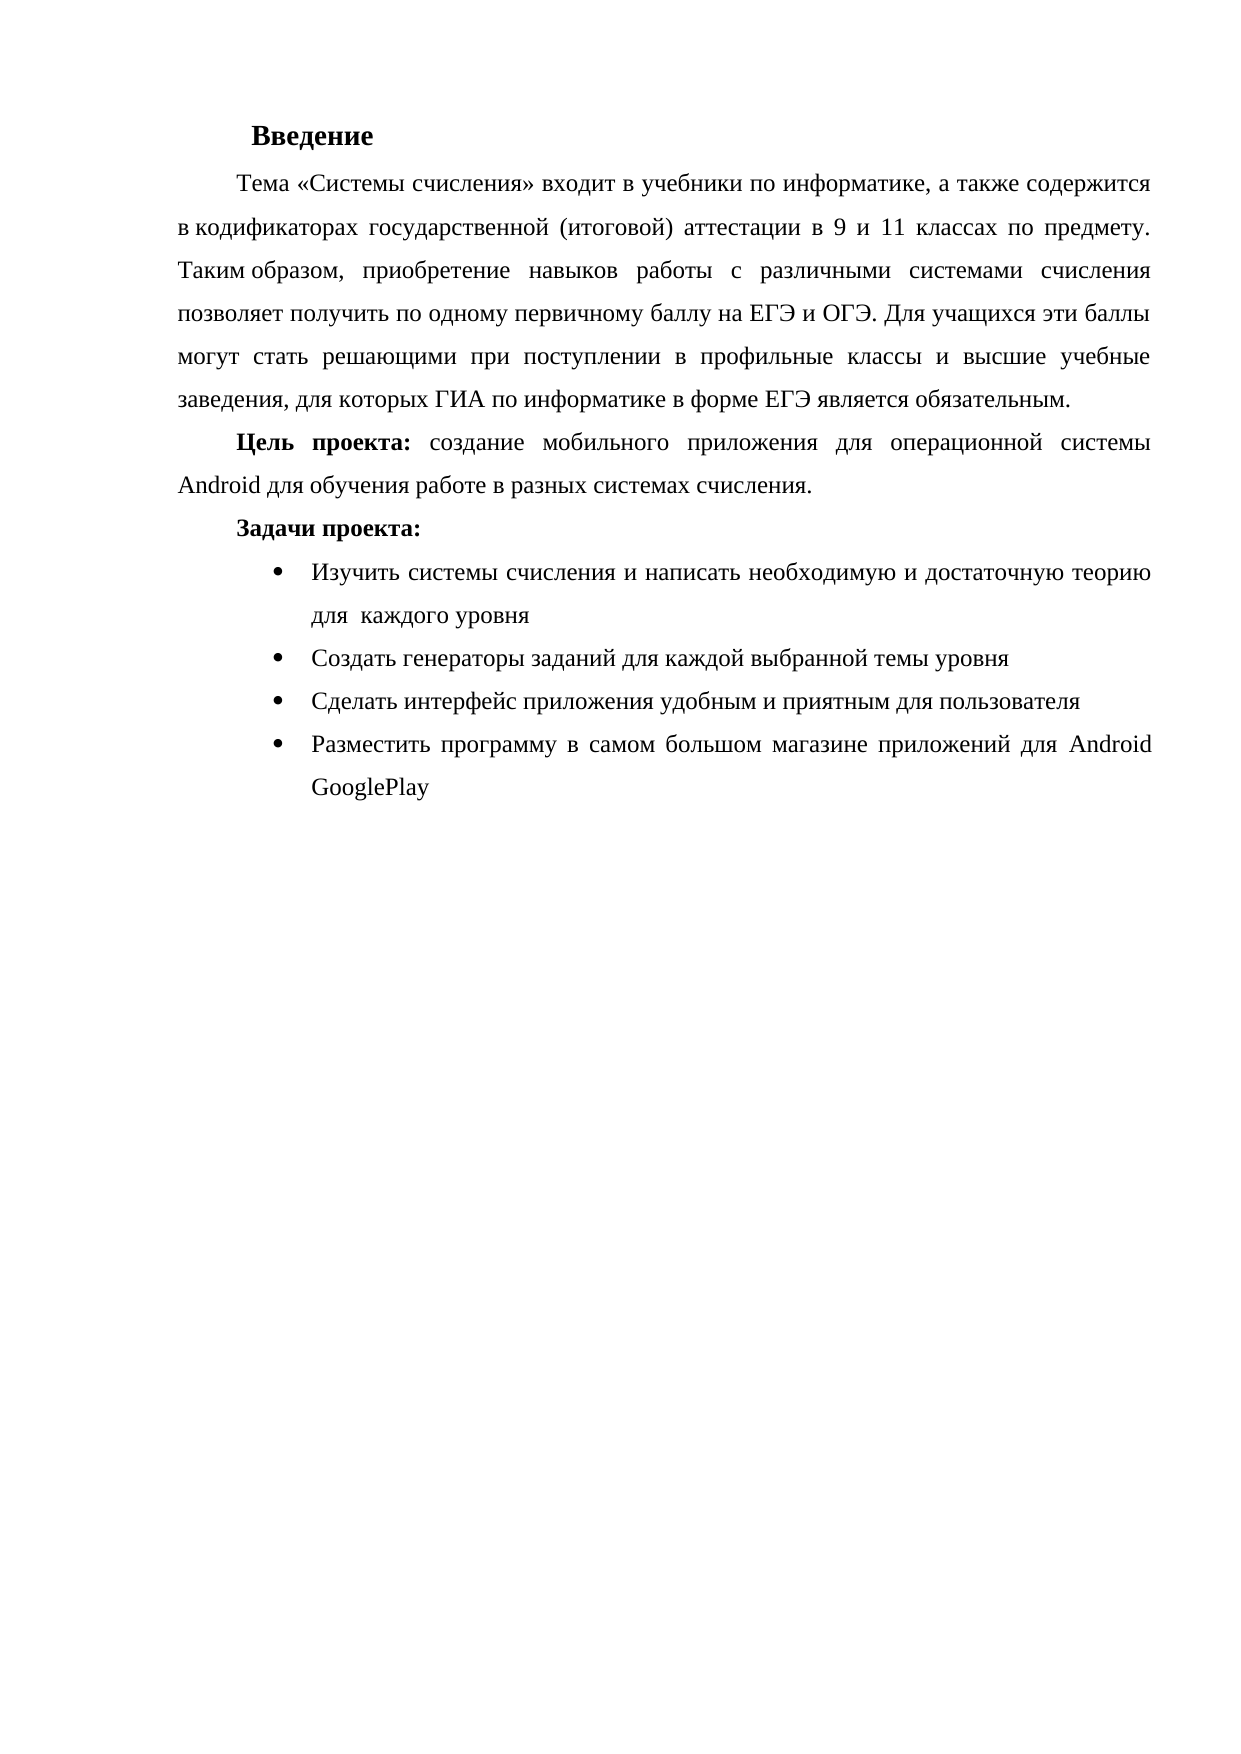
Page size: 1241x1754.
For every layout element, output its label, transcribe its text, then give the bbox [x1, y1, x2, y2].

text Цель проекта: создание мобильного приложения для операционной системы Android для обучения работе в разных системах счисления. [177, 427, 1152, 499]
list Разместить программу в самом большом магазине приложений для Android GooglePlay [274, 729, 1152, 801]
text Задачи проекта: [177, 513, 1152, 542]
list Создать генераторы заданий для каждой выбранной темы уровня [274, 643, 1152, 672]
list Изучить системы счисления и написать необходимую и достаточную теорию для каждого уровня [274, 557, 1152, 628]
text Тема «Системы счисления» входит в учебники по информатике, а также содержится в кодификаторах государственной (итоговой) аттестации в 9 и 11 классах по предмету. Таким образом, приобретение навыков работы с различными системами счисления позволяет получить по одному первичному баллу на ЕГЭ и ОГЭ. Для учащихся эти баллы могут стать решающими при поступлении в профильные классы и высшие учебные заведения, для которых ГИА по информатике в форме ЕГЭ является обязательным. [177, 168, 1152, 413]
list Сделать интерфейс приложения удобным и приятным для пользователя [274, 686, 1152, 715]
text Введение [177, 118, 1152, 152]
